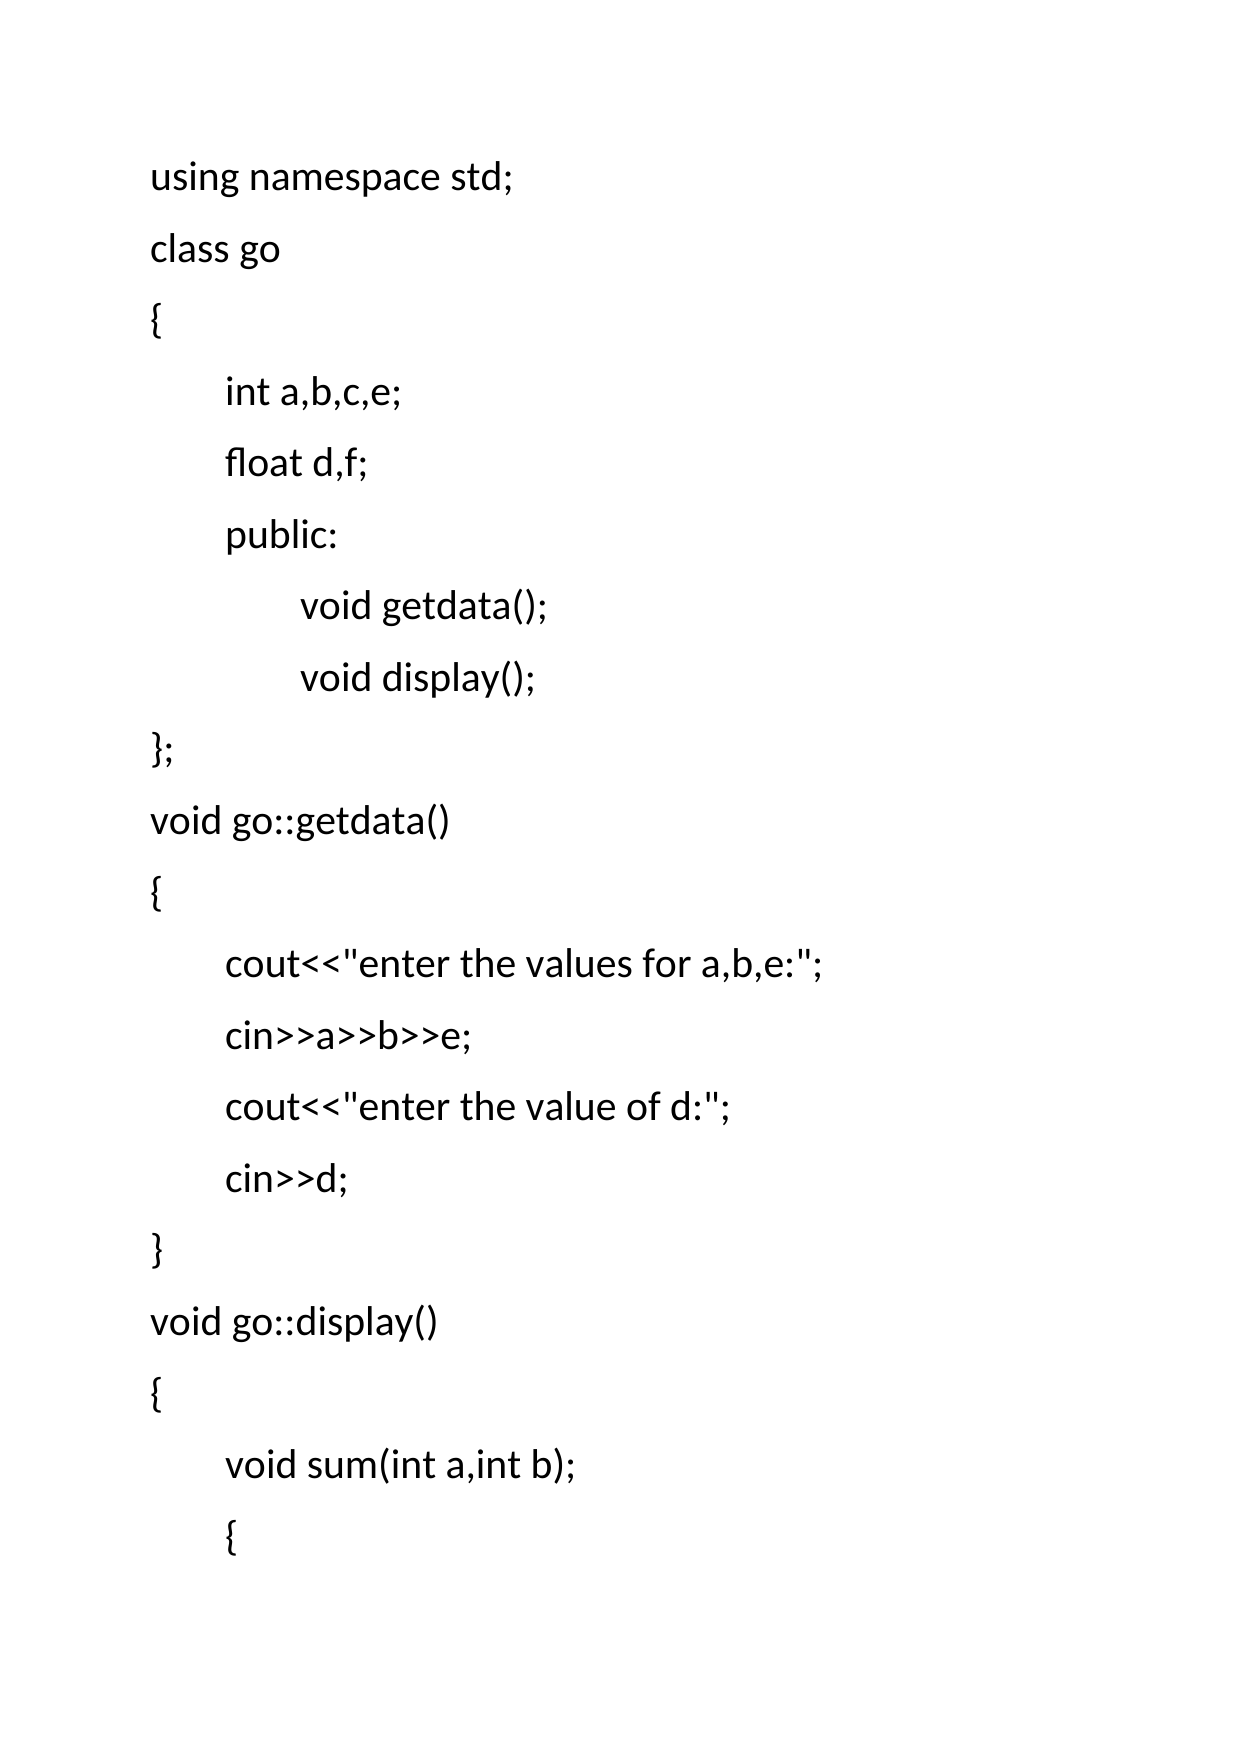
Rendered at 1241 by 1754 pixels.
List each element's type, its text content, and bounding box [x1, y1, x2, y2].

text void display(); [150, 651, 1090, 702]
text { [150, 293, 1090, 344]
text cin>>a>>b>>e; [150, 1009, 1090, 1059]
text { [150, 1510, 1090, 1561]
text public: [150, 508, 1090, 559]
text void go::display() [150, 1295, 1090, 1346]
text using namespace std; [150, 150, 1090, 201]
text class go [150, 222, 1090, 272]
text cin>>d; [150, 1152, 1090, 1203]
text }; [150, 722, 1090, 773]
text cout<<"enter the values for a,b,e:"; [150, 937, 1090, 988]
text { [150, 1367, 1090, 1417]
text } [150, 1223, 1090, 1274]
text int a,b,c,e; [150, 365, 1090, 416]
text void go::getdata() [150, 794, 1090, 845]
text void sum(int a,int b); [150, 1438, 1090, 1489]
text void getdata(); [150, 579, 1090, 630]
text cout<<"enter the value of d:"; [150, 1080, 1090, 1131]
text float d,f; [150, 436, 1090, 487]
text { [150, 866, 1090, 916]
